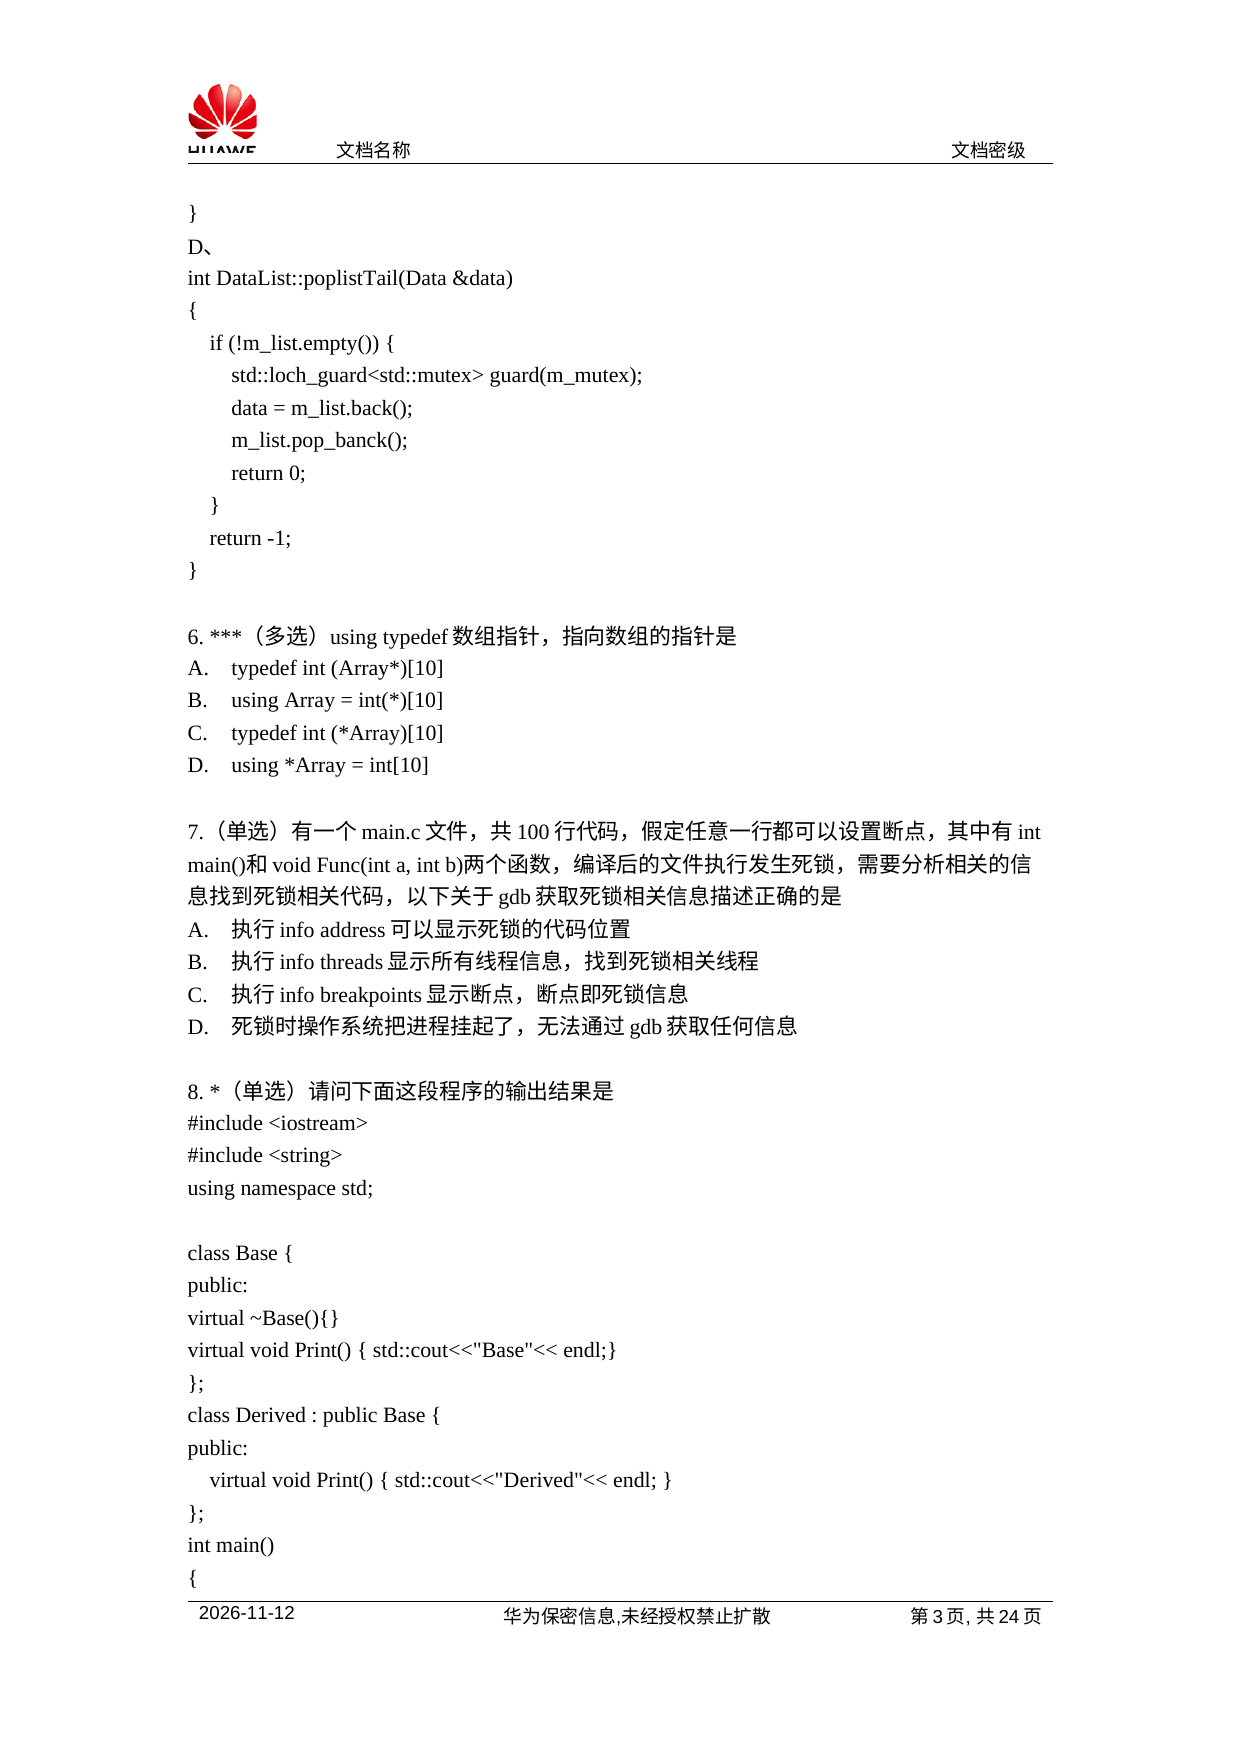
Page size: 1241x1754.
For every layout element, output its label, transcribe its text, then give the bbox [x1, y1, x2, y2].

text public: [187, 1431, 1053, 1464]
text if (!m_list.empty()) { [187, 326, 1053, 359]
text B. using Array = int(*)[10] [187, 684, 1053, 716]
text D. 死锁时操作系统把进程挂起了，无法通过gdb获取任何信息 [187, 1009, 1053, 1041]
text int DataList::poplistTail(Data &data) [187, 261, 1053, 294]
text D、 [187, 229, 1053, 261]
text A. typedef int (Array*)[10] [187, 651, 1053, 684]
text C. typedef int (*Array)[10] [187, 716, 1053, 749]
text D. using *Array = int[10] [187, 749, 1053, 781]
text virtual void Print() { std::cout<<"Base"<< endl;} [187, 1334, 1053, 1366]
text m_list.pop_banck(); [187, 424, 1053, 456]
text virtual void Print() { std::cout<<"Derived"<< endl; } [187, 1464, 1053, 1496]
text C. 执行info breakpoints显示断点，断点即死锁信息 [187, 976, 1053, 1009]
text virtual ~Base(){} [187, 1301, 1053, 1334]
text 6. ***（多选）using typedef数组指针，指向数组的指针是 [187, 619, 1053, 651]
text { [187, 294, 1053, 326]
picture [188, 84, 257, 153]
text } [187, 196, 1053, 229]
text #include <string> [187, 1139, 1053, 1171]
text std::loch_guard<std::mutex> guard(m_mutex); [187, 359, 1053, 391]
text B. 执行info threads显示所有线程信息，找到死锁相关线程 [187, 944, 1053, 976]
text class Base { [187, 1236, 1053, 1269]
text }; [187, 1496, 1053, 1529]
text class Derived : public Base { [187, 1399, 1053, 1431]
text data = m_list.back(); [187, 391, 1053, 424]
text }; [187, 1366, 1053, 1399]
text int main() [187, 1529, 1053, 1561]
text { [187, 1561, 1053, 1594]
text } [187, 554, 1053, 586]
text public: [187, 1269, 1053, 1301]
text using namespace std; [187, 1171, 1053, 1204]
text 7.（单选）有一个main.c文件，共100行代码，假定任意一行都可以设置断点，其中有int main()和void Func(int a, int b)两个函数，编译后的文件执行发生死锁，需要分析相关的信息找到死锁相关代码，以下关于gdb获取死锁相关信息描述正确的是 [187, 814, 1053, 911]
text A. 执行info address可以显示死锁的代码位置 [187, 911, 1053, 944]
text return 0; [187, 456, 1053, 489]
text #include <iostream> [187, 1106, 1053, 1139]
text 8. *（单选）请问下面这段程序的输出结果是 [187, 1074, 1053, 1106]
text return -1; [187, 521, 1053, 554]
text } [187, 489, 1053, 521]
